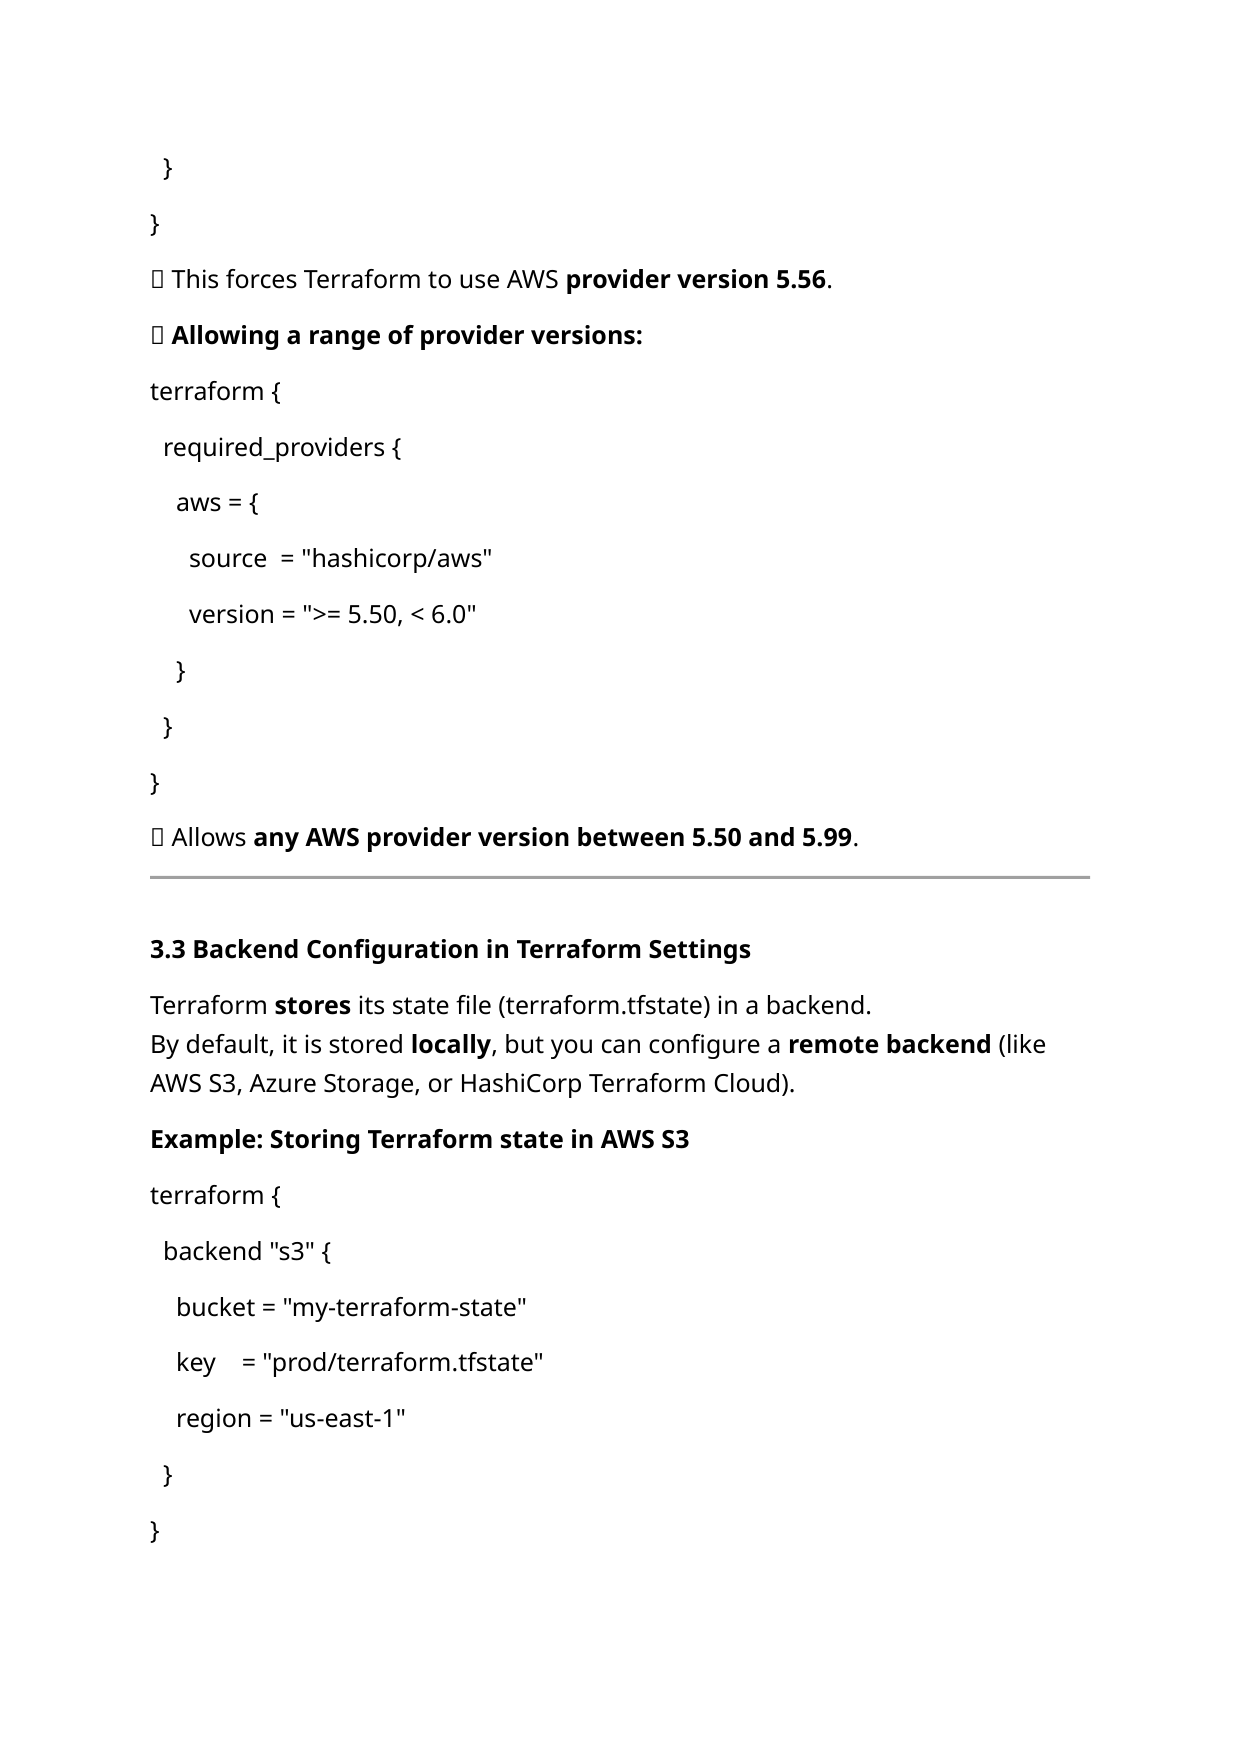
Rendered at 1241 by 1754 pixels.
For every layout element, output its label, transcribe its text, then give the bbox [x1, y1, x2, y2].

text } [150, 764, 1090, 798]
text bucket = "my-terraform-state" [150, 1289, 1090, 1323]
text ✅ Allowing a range of provider versions: [150, 317, 1090, 352]
text key = "prod/terraform.tfstate" [150, 1345, 1090, 1379]
text aws = { [150, 485, 1090, 519]
text } [150, 206, 1090, 240]
text } [150, 1457, 1090, 1491]
text 🔹 This forces Terraform to use AWS provider version 5.56. [150, 262, 1090, 296]
text source = "hashicorp/aws" [150, 541, 1090, 575]
text terraform { [150, 373, 1090, 407]
text region = "us-east-1" [150, 1401, 1090, 1435]
text } [150, 708, 1090, 742]
text terraform { [150, 1177, 1090, 1212]
text 3.3 Backend Configuration in Terraform Settings [150, 932, 1090, 966]
text 🔹 Allows any AWS provider version between 5.50 and 5.99. [150, 820, 1090, 854]
text } [150, 1512, 1090, 1547]
text Example: Storing Terraform state in AWS S3 [150, 1122, 1090, 1156]
text } [150, 652, 1090, 687]
text required_providers { [150, 429, 1090, 463]
text version = ">= 5.50, < 6.0" [150, 597, 1090, 631]
text } [150, 150, 1090, 184]
text backend "s3" { [150, 1233, 1090, 1267]
text Terraform stores its state file (terraform.tfstate) in a backend. By default, it is stored locally, but you can configure a remote backend (like AWS S3, Azure Storage, or HashiCorp Terraform Cloud). [150, 987, 1090, 1100]
